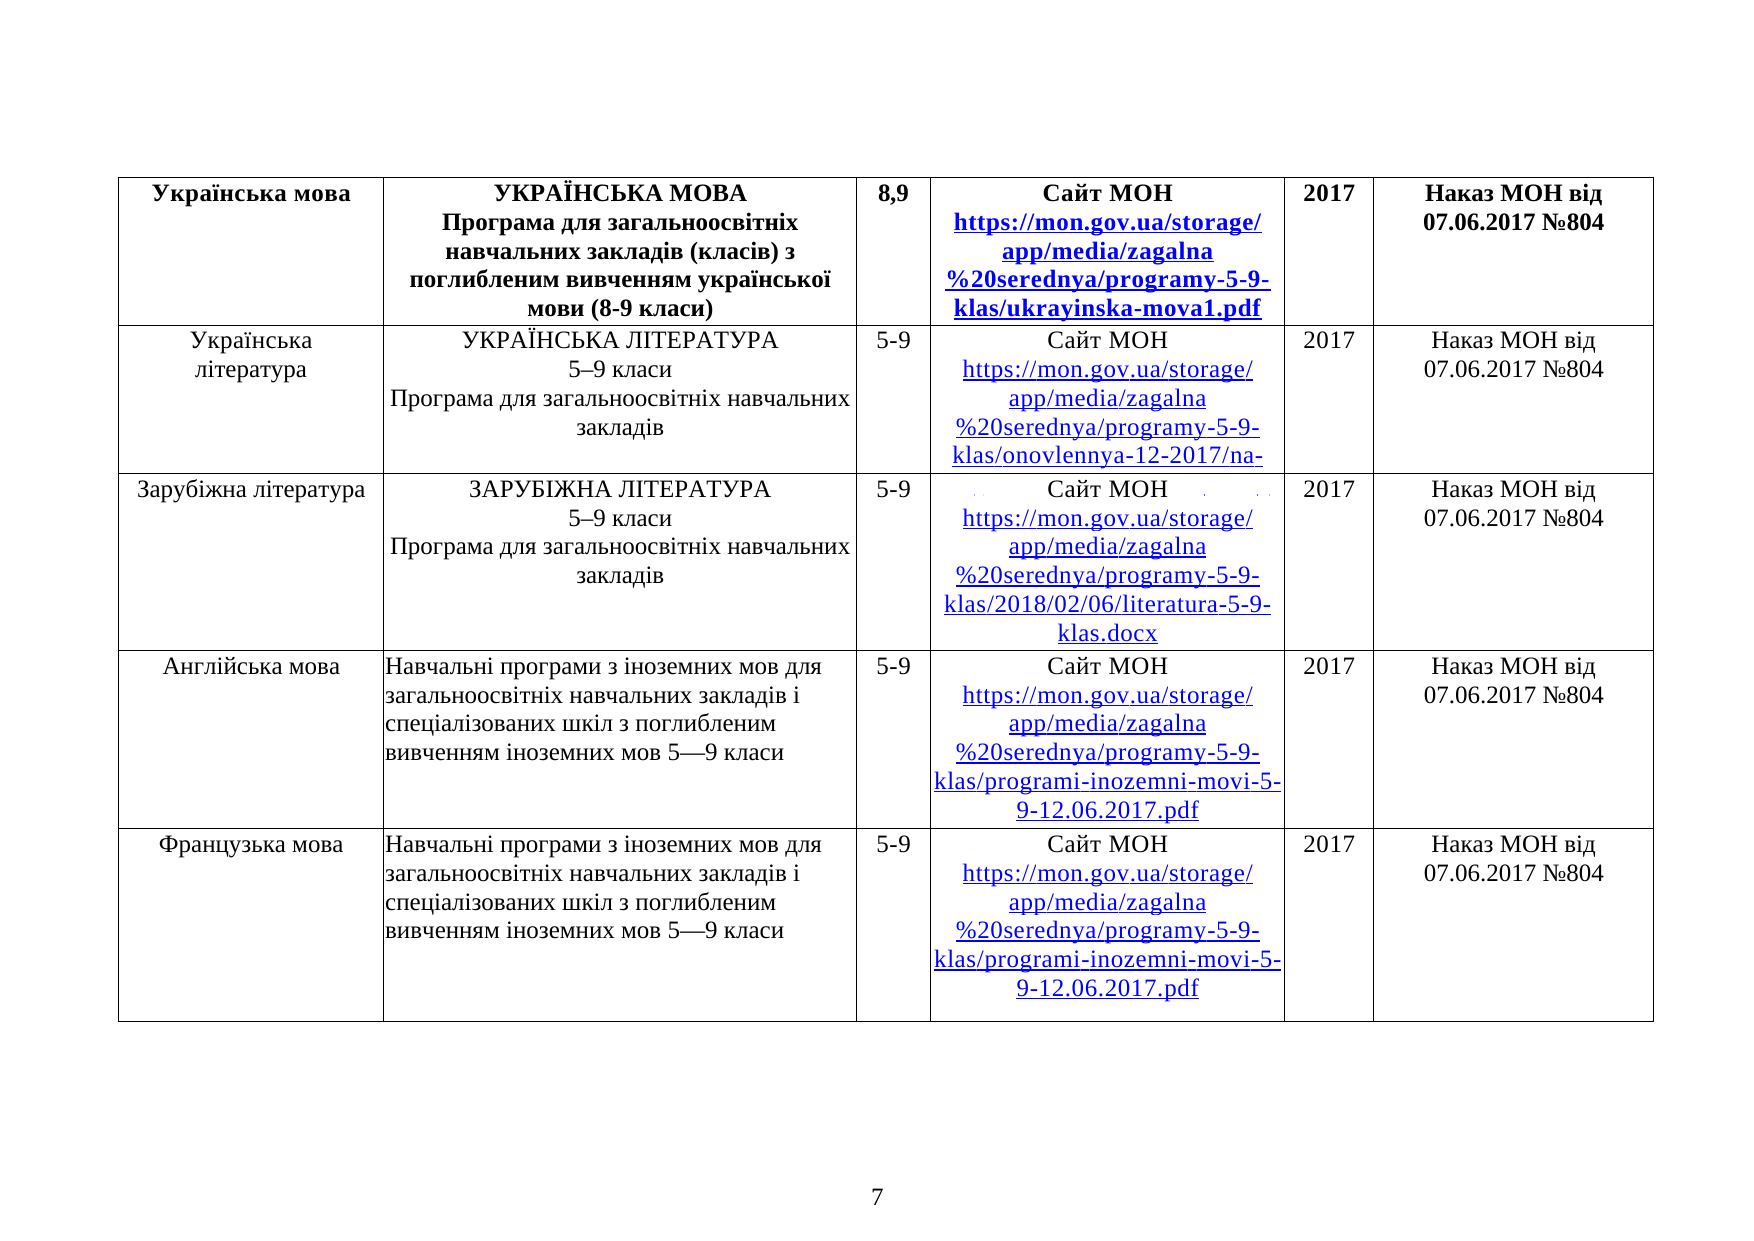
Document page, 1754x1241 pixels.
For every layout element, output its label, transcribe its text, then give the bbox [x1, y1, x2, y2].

table_cell Навчальні програми з іноземних мов для загальноосвітніх навчальних закладів і спеціалізованих шкіл з поглибленим вивченням іноземних мов 5—9 класи [384, 829, 856, 1021]
table_cell Сайт МОН https://mon.gov.ua/storage/app/media/zagalna%20serednya/programy-5-9-klas/onovlennya-12-2017/na-sajt-ukrayinska-literatura-5-9-z-chervonimdoc-2.pdf [1168, 326, 1284, 473]
table_cell 5-9 [857, 474, 930, 650]
table_cell ЗАРУБІЖНА ЛІТЕРАТУРА 5–9 класи Програма для загальноосвітніх навчальних закладів [384, 474, 856, 650]
table_cell 5-9 [857, 326, 930, 473]
table_cell Українська мова [119, 178, 383, 324]
table_cell Французька мова [119, 829, 383, 1021]
table_cell Наказ МОН від 07.06.2017 №804 [1374, 326, 1653, 473]
table_cell Сайт МОН https://mon.gov.ua/storage/app/media/zagalna%20serednya/programy-5-9-klas/ukrayinska-mova1.pdf [931, 178, 1284, 324]
table_cell Зарубіжна література [119, 474, 383, 650]
table_cell 2017 [1285, 829, 1373, 1021]
table_cell Навчальні програми з іноземних мов для загальноосвітніх навчальних закладів і спеціалізованих шкіл з поглибленим вивченням іноземних мов 5—9 класи [384, 651, 856, 828]
table_cell Англійська мова [119, 651, 383, 828]
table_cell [1374, 178, 1653, 324]
table_cell 2017 [1285, 326, 1373, 473]
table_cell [1374, 829, 1653, 1021]
table_cell Наказ МОН від 07.06.2017 №804 [1374, 474, 1653, 650]
table_cell УКРАЇНСЬКА ЛІТЕРАТУРА 5–9 класи Програма для загальноосвітніх навчальних закладів [384, 326, 856, 473]
table_cell Сайт МОН https://mon.gov.ua/storage/app/media/zagalna%20serednya/programy-5-9-klas/programi-inozemni-movi-5-9-12.06.2017.pdf [931, 651, 1284, 828]
table_cell УКРАЇНСЬКА МОВА Програма для загальноосвітніх навчальних закладів (класів) з поглибленим вивченням української мови (8-9 класи) [384, 178, 856, 324]
table_cell 5-9 [857, 829, 930, 1021]
table_cell 8,9 [857, 178, 930, 324]
table_cell Сайт МОН https://mon.gov.ua/storage/app/media/zagalna%20serednya/programy-5-9-klas/programi-inozemni-movi-5-9-12.06.2017.pdf [931, 829, 1284, 1021]
table_cell 2017 [1285, 651, 1373, 828]
table_cell 2017 [1285, 178, 1373, 324]
table_cell Наказ МОН від 07.06.2017 №804 [1374, 651, 1653, 828]
table_cell Сайт МОН https://mon.gov.ua/storage/app/media/zagalna%20serednya/programy-5-9-klas/onovlennya-12-2017/na-sajt-ukrayinska-literatura-5-9-z-chervonimdoc-2.pdf [931, 326, 1047, 473]
table_cell Українська література [119, 326, 383, 473]
table_cell 2017 [1285, 474, 1373, 650]
table_cell Сайт МОН https://mon.gov.ua/storage/app/media/zagalna%20serednya/programy-5-9-klas/2018/02/06/literatura-5-9-klas.docx [931, 474, 1284, 650]
table_cell 5-9 [857, 651, 930, 828]
